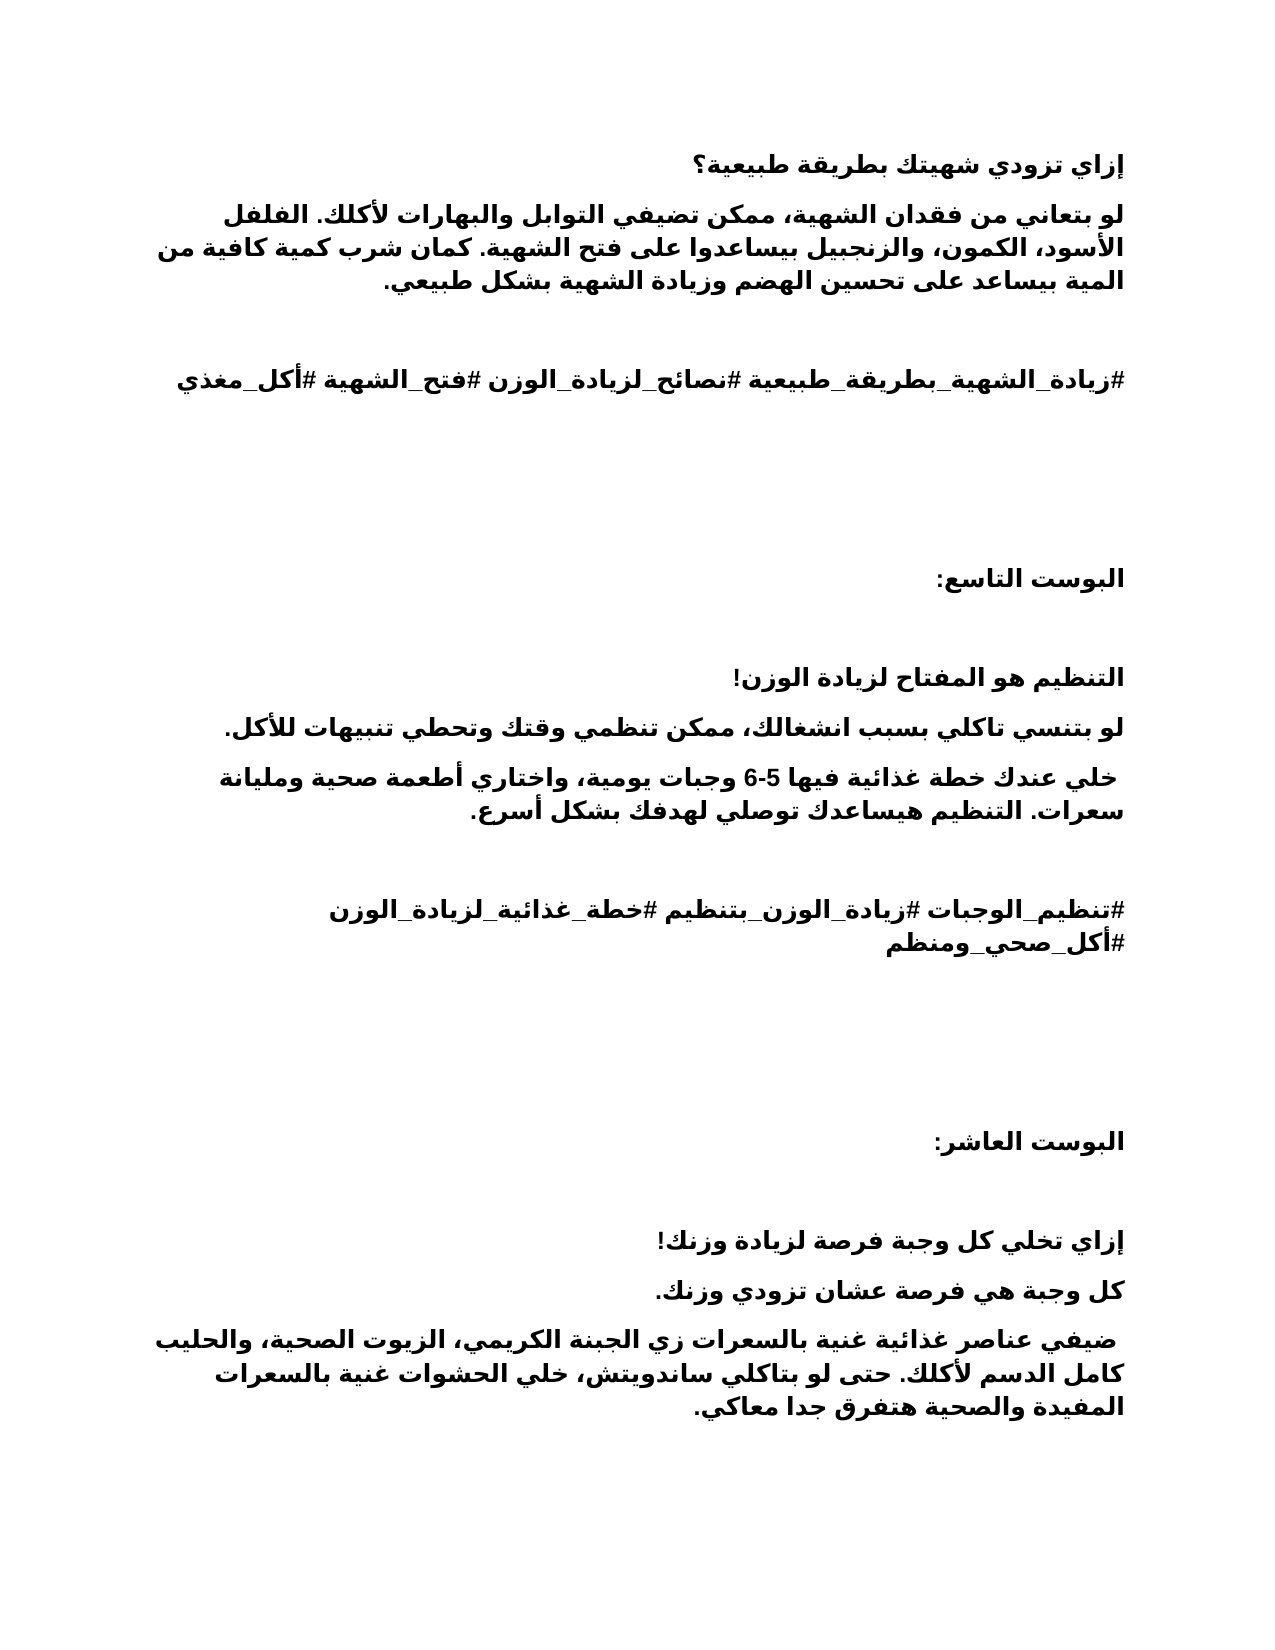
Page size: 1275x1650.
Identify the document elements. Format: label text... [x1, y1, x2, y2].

text لو بتعاني من فقدان الشهية، ممكن تضيفي التوابل والبهارات لأكلك. الفلفل الأسود، الكمون، والزنجبيل بيساعدوا على فتح الشهية. كمان شرب كمية كافية من المية بيساعد على تحسين الهضم وزيادة الشهية بشكل طبيعي. [150, 200, 1125, 294]
text ضيفي عناصر غذائية غنية بالسعرات زي الجبنة الكريمي، الزيوت الصحية، والحليب كامل الدسم لأكلك. حتى لو بتاكلي ساندويتش، خلي الحشوات غنية بالسعرات المفيدة والصحية هتفرق جدا معاكي. [150, 1326, 1125, 1420]
text #زيادة_الشهية_بطريقة_طبيعية #نصائح_لزيادة_الوزن #فتح_الشهية #أكل_مغذي [150, 365, 1125, 394]
text لو بتنسي تاكلي بسبب انشغالك، ممكن تنظمي وقتك وتحطي تنبيهات للأكل. [150, 713, 1125, 742]
text خلي عندك خطة غذائية فيها 5-6 وجبات يومية، واختاري أطعمة صحية ومليانة سعرات. التنظيم هيساعدك توصلي لهدفك بشكل أسرع. [150, 763, 1125, 824]
text إزاي تخلي كل وجبة فرصة لزيادة وزنك! [150, 1226, 1125, 1255]
text كل وجبة هي فرصة عشان تزودي وزنك. [150, 1276, 1125, 1304]
text البوست العاشر: [150, 1127, 1125, 1156]
text إزاي تزودي شهيتك بطريقة طبيعية؟ [150, 150, 1125, 179]
text #تنظيم_الوجبات #زيادة_الوزن_بتنظيم #خطة_غذائية_لزيادة_الوزن #أكل_صحي_ومنظم [150, 895, 1125, 957]
text البوست التاسع: [150, 564, 1125, 593]
text التنظيم هو المفتاح لزيادة الوزن! [150, 663, 1125, 692]
